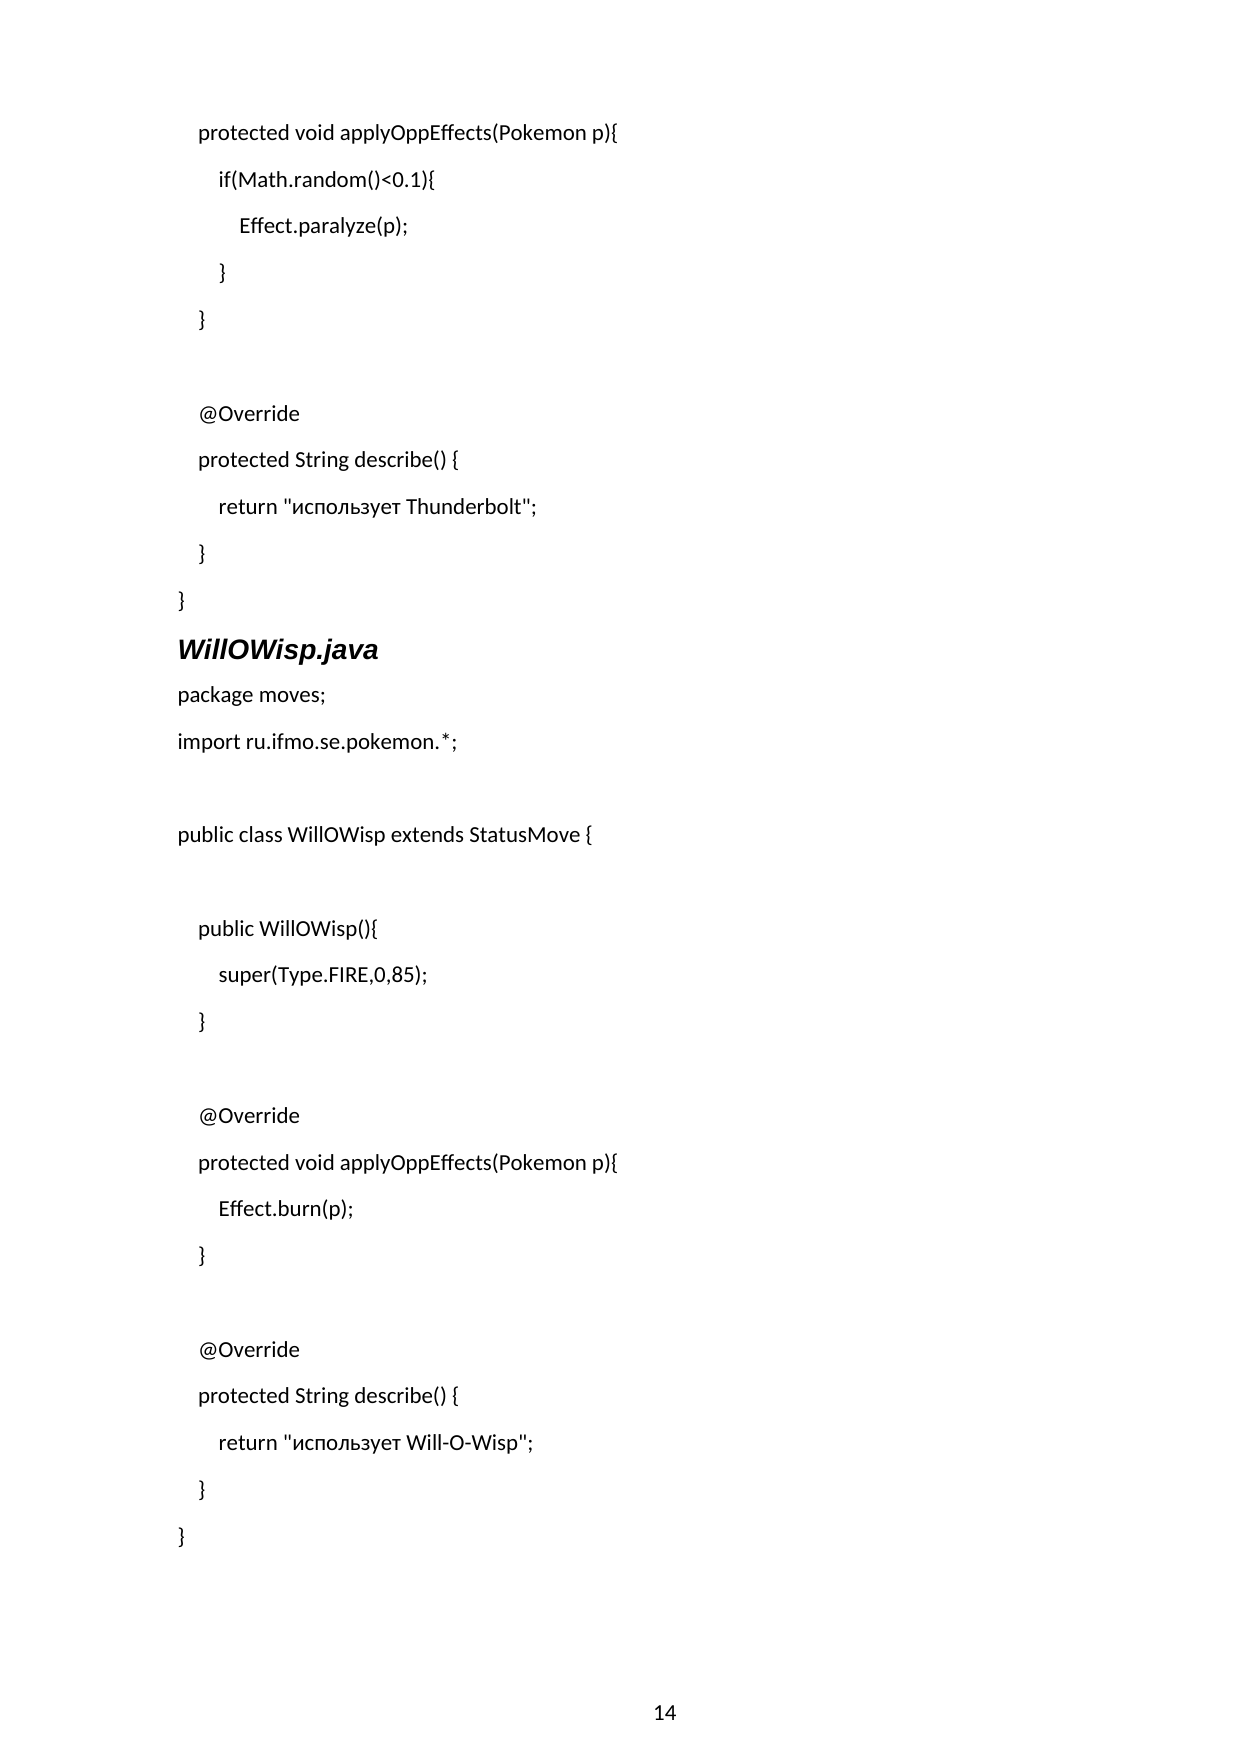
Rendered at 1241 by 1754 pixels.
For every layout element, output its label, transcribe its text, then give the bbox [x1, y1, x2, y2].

text if(Math.random()<0.1){ [177, 165, 1152, 193]
text protected String describe() { [177, 1382, 1152, 1409]
text protected String describe() { [177, 446, 1152, 473]
text } [177, 1475, 1152, 1503]
text } [177, 1522, 1152, 1550]
text package moves; [177, 680, 1152, 708]
text protected void applyOppEffects(Pokemon p){ [177, 118, 1152, 146]
text import ru.ifmo.se.pokemon.*; [177, 727, 1152, 755]
subtitle WillOWisp.java [177, 633, 1152, 665]
text Effect.burn(p); [177, 1194, 1152, 1222]
text @Override [177, 1335, 1152, 1363]
text } [177, 539, 1152, 567]
text @Override [177, 1101, 1152, 1129]
text super(Type.FIRE,0,85); [177, 961, 1152, 989]
text public class WillOWisp extends StatusMove { [177, 820, 1152, 848]
text } [177, 1007, 1152, 1035]
text @Override [177, 399, 1152, 427]
text return "использует Will-O-Wisp"; [177, 1428, 1152, 1456]
text Effect.paralyze(p); [177, 212, 1152, 240]
text public WillOWisp(){ [177, 914, 1152, 942]
text protected void applyOppEffects(Pokemon p){ [177, 1148, 1152, 1176]
text } [177, 258, 1152, 286]
text } [177, 586, 1152, 614]
text } [177, 1241, 1152, 1269]
text return "использует Thunderbolt"; [177, 492, 1152, 520]
text } [177, 305, 1152, 333]
